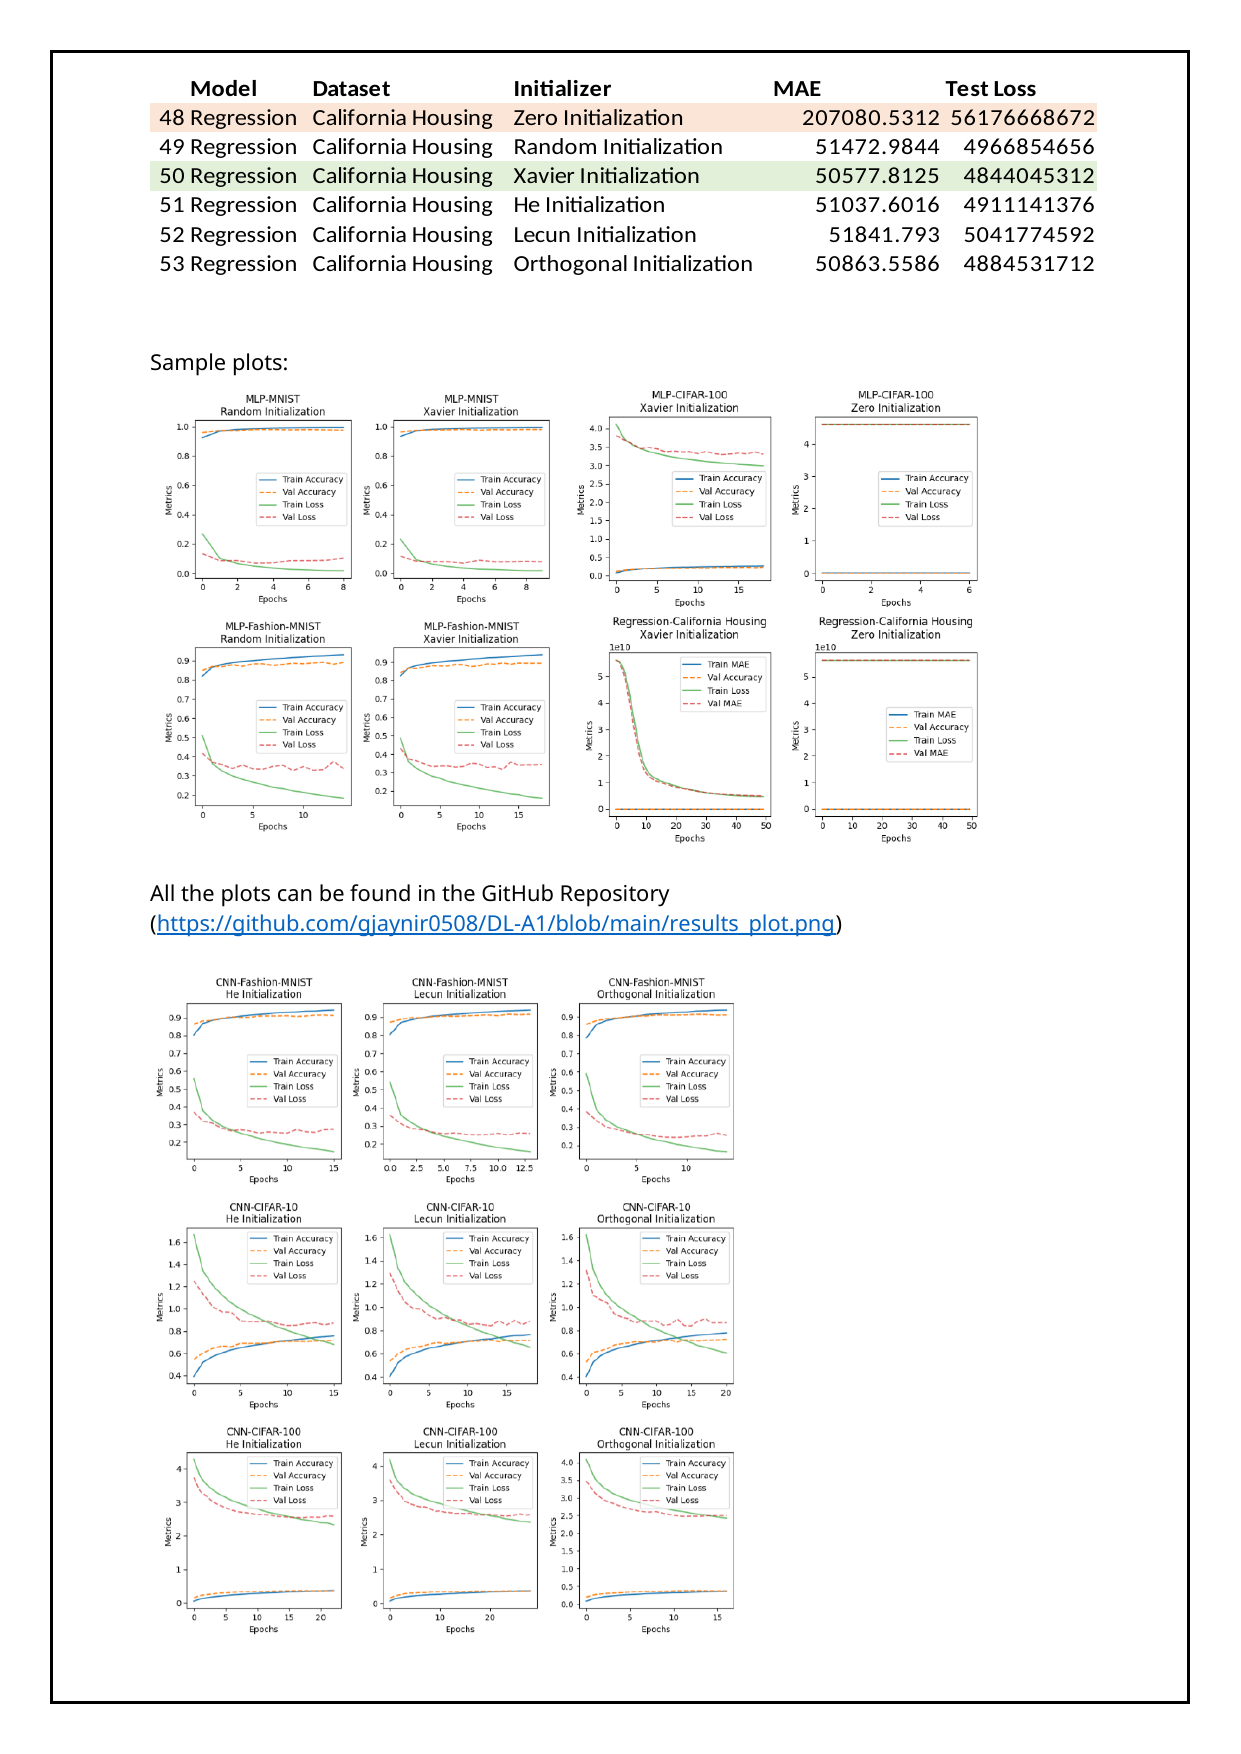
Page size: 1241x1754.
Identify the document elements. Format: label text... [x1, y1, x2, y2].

text Sample plots: [150, 347, 1165, 377]
picture [577, 376, 983, 849]
picture [150, 967, 739, 1637]
text All the plots can be found in the GitHub Repository (https://github.com/gjaynir0508/DL-A1/blob/main/results_plot.png) [150, 878, 1165, 938]
picture [155, 378, 560, 849]
